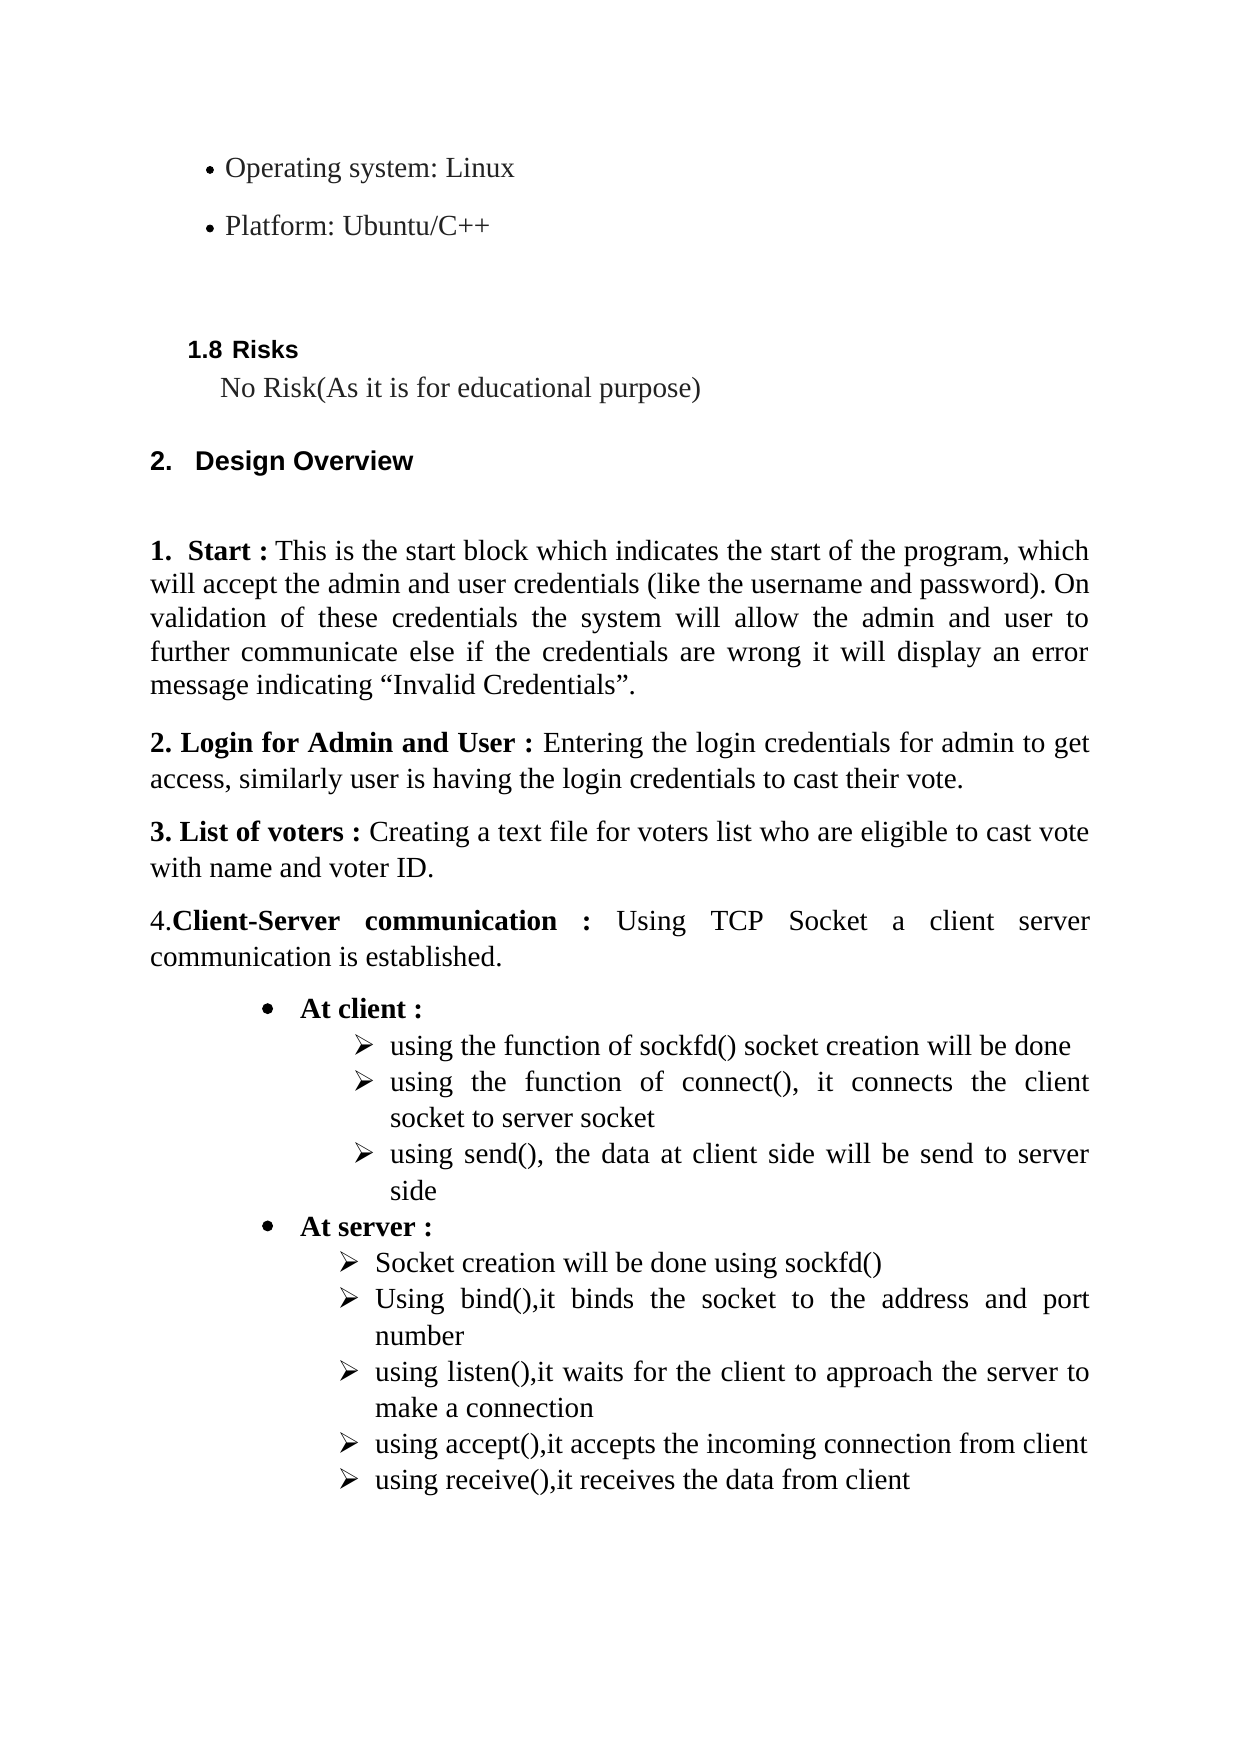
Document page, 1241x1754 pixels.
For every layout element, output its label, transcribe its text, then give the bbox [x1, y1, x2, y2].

list using send(), the data at client side will be send to server side [352, 1136, 1090, 1206]
list At client : [262, 992, 1090, 1025]
list Using bind(),it binds the socket to the address and port number [337, 1281, 1090, 1351]
text 1. Start : This is the start block which indicates the start of the program, which will accept the admin and user credentials (like the username and password). On validation of these credentials the system will allow the admin and user to further communicate else if the credentials are wrong it will display an error message indicating “Invalid Credentials”. [150, 533, 1090, 701]
list using receive(),it receives the data from client [337, 1462, 1090, 1496]
text No Risk(As it is for educational purpose) [150, 370, 1090, 404]
list Operating system: Linux [206, 150, 1090, 183]
list using the function of sockfd() socket creation will be done [352, 1028, 1090, 1061]
list using the function of connect(), it connects the client socket to server socket [352, 1064, 1090, 1134]
text 3. List of voters : Creating a text file for voters list who are eligible to cast vote with name and voter ID. [150, 814, 1090, 883]
text 4.Client-Server communication : Using TCP Socket a client server communication is established. [150, 903, 1090, 972]
list Platform: Ubuntu/C++ [206, 208, 1090, 242]
text 2. Login for Admin and User : Entering the login credentials for admin to get access, similarly user is having the login credentials to cast their vote. [150, 725, 1090, 794]
list using listen(),it waits for the client to approach the server to make a connection [337, 1354, 1090, 1423]
text 2. Design Overview [150, 416, 1090, 476]
list Socket creation will be done using sockfd() [337, 1245, 1090, 1279]
list Risks [187, 335, 1090, 364]
list At server : [262, 1209, 1090, 1242]
list using accept(),it accepts the incoming connection from client [337, 1426, 1090, 1460]
